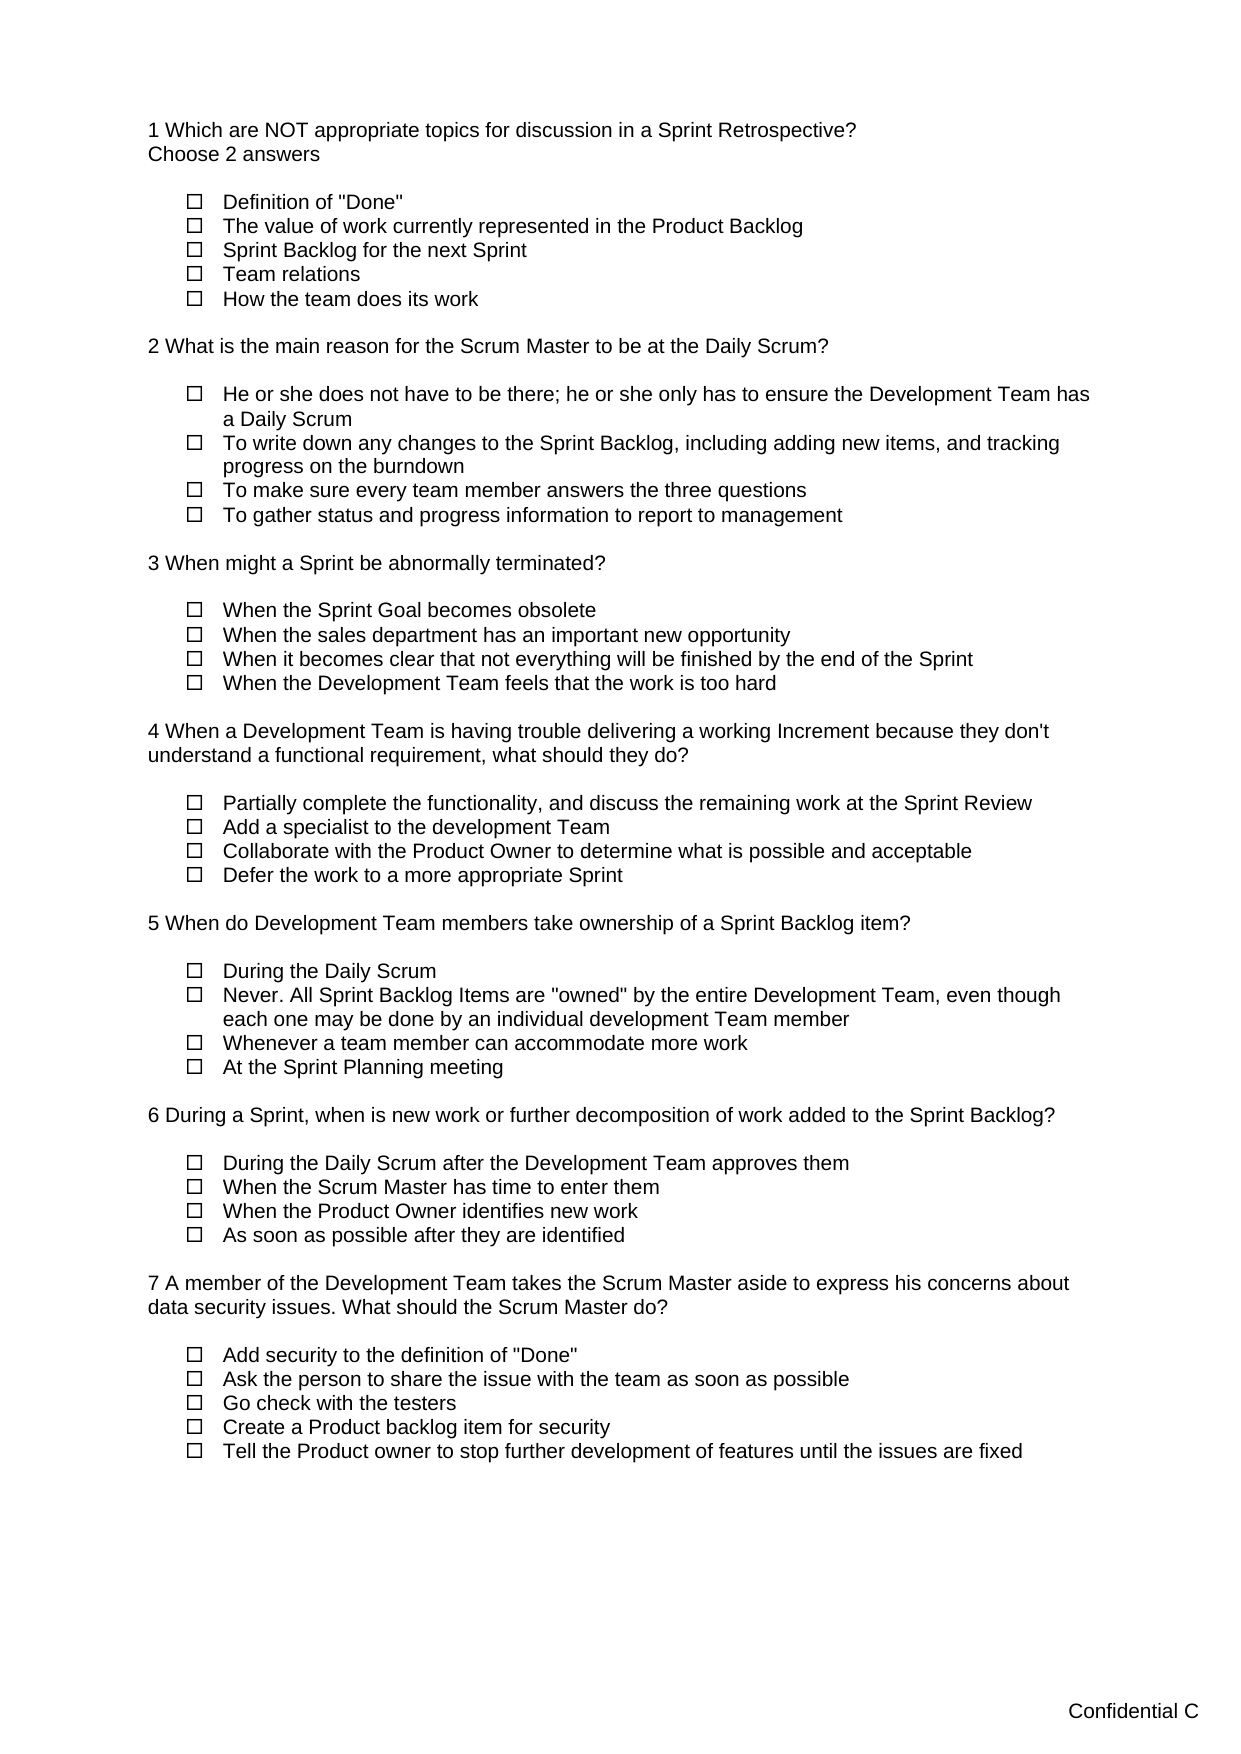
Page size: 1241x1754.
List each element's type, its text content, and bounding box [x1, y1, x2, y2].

list During the Daily Scrum after the Development Team approves them [185, 1151, 1093, 1175]
list Create a Product backlog item for security [185, 1415, 1093, 1439]
list To gather status and progress information to report to management [185, 502, 1093, 526]
list Definition of "Done" [185, 190, 1093, 214]
text 7 A member of the Development Team takes the Scrum Master aside to express his concerns about data security issues. What should the Scrum Master do? [148, 1271, 1093, 1319]
text 1 Which are NOT appropriate topics for discussion in a Sprint Retrospective? [148, 118, 1093, 142]
list Team relations [185, 262, 1093, 286]
list When the Scrum Master has time to enter them [185, 1175, 1093, 1199]
text 6 During a Sprint, when is new work or further decomposition of work added to the Sprint Backlog? [148, 1103, 1093, 1127]
list Add a specialist to the development Team [185, 814, 1093, 838]
list Defer the work to a more appropriate Sprint [185, 863, 1093, 887]
list Partially complete the functionality, and discuss the remaining work at the Sprint Review [185, 790, 1093, 814]
list Add security to the definition of "Done" [185, 1343, 1093, 1367]
list Ask the person to share the issue with the team as soon as possible [185, 1367, 1093, 1391]
list Go check with the testers [185, 1391, 1093, 1415]
list To make sure every team member answers the three questions [185, 478, 1093, 502]
list When the Product Owner identifies new work [185, 1199, 1093, 1223]
list Sprint Backlog for the next Sprint [185, 238, 1093, 262]
list As soon as possible after they are identified [185, 1223, 1093, 1247]
text 3 When might a Sprint be abnormally terminated? [148, 550, 1093, 574]
list At the Sprint Planning meeting [185, 1055, 1093, 1079]
list When it becomes clear that not everything will be finished by the end of the Sprint [185, 646, 1093, 671]
text Choose 2 answers [148, 142, 1093, 166]
list Tell the Product owner to stop further development of features until the issues are fixed [185, 1439, 1093, 1463]
text 2 What is the main reason for the Scrum Master to be at the Daily Scrum? [148, 334, 1093, 358]
list When the sales department has an important new opportunity [185, 622, 1093, 646]
list He or she does not have to be there; he or she only has to ensure the Development Team has a Daily Scrum [185, 382, 1093, 430]
text 4 When a Development Team is having trouble delivering a working Increment because they don't understand a functional requirement, what should they do? [148, 718, 1093, 766]
text 5 When do Development Team members take ownership of a Sprint Backlog item? [148, 911, 1093, 934]
list Collaborate with the Product Owner to determine what is possible and acceptable [185, 838, 1093, 863]
list The value of work currently represented in the Product Backlog [185, 214, 1093, 238]
list How the team does its work [185, 286, 1093, 310]
list When the Development Team feels that the work is too hard [185, 671, 1093, 694]
list During the Daily Scrum [185, 958, 1093, 983]
list Never. All Sprint Backlog Items are "owned" by the entire Development Team, even though each one may be done by an individual development Team member [185, 983, 1093, 1031]
list To write down any changes to the Sprint Backlog, including adding new items, and tracking progress on the burndown [185, 430, 1093, 478]
list Whenever a team member can accommodate more work [185, 1031, 1093, 1055]
list When the Sprint Goal becomes obsolete [185, 598, 1093, 622]
